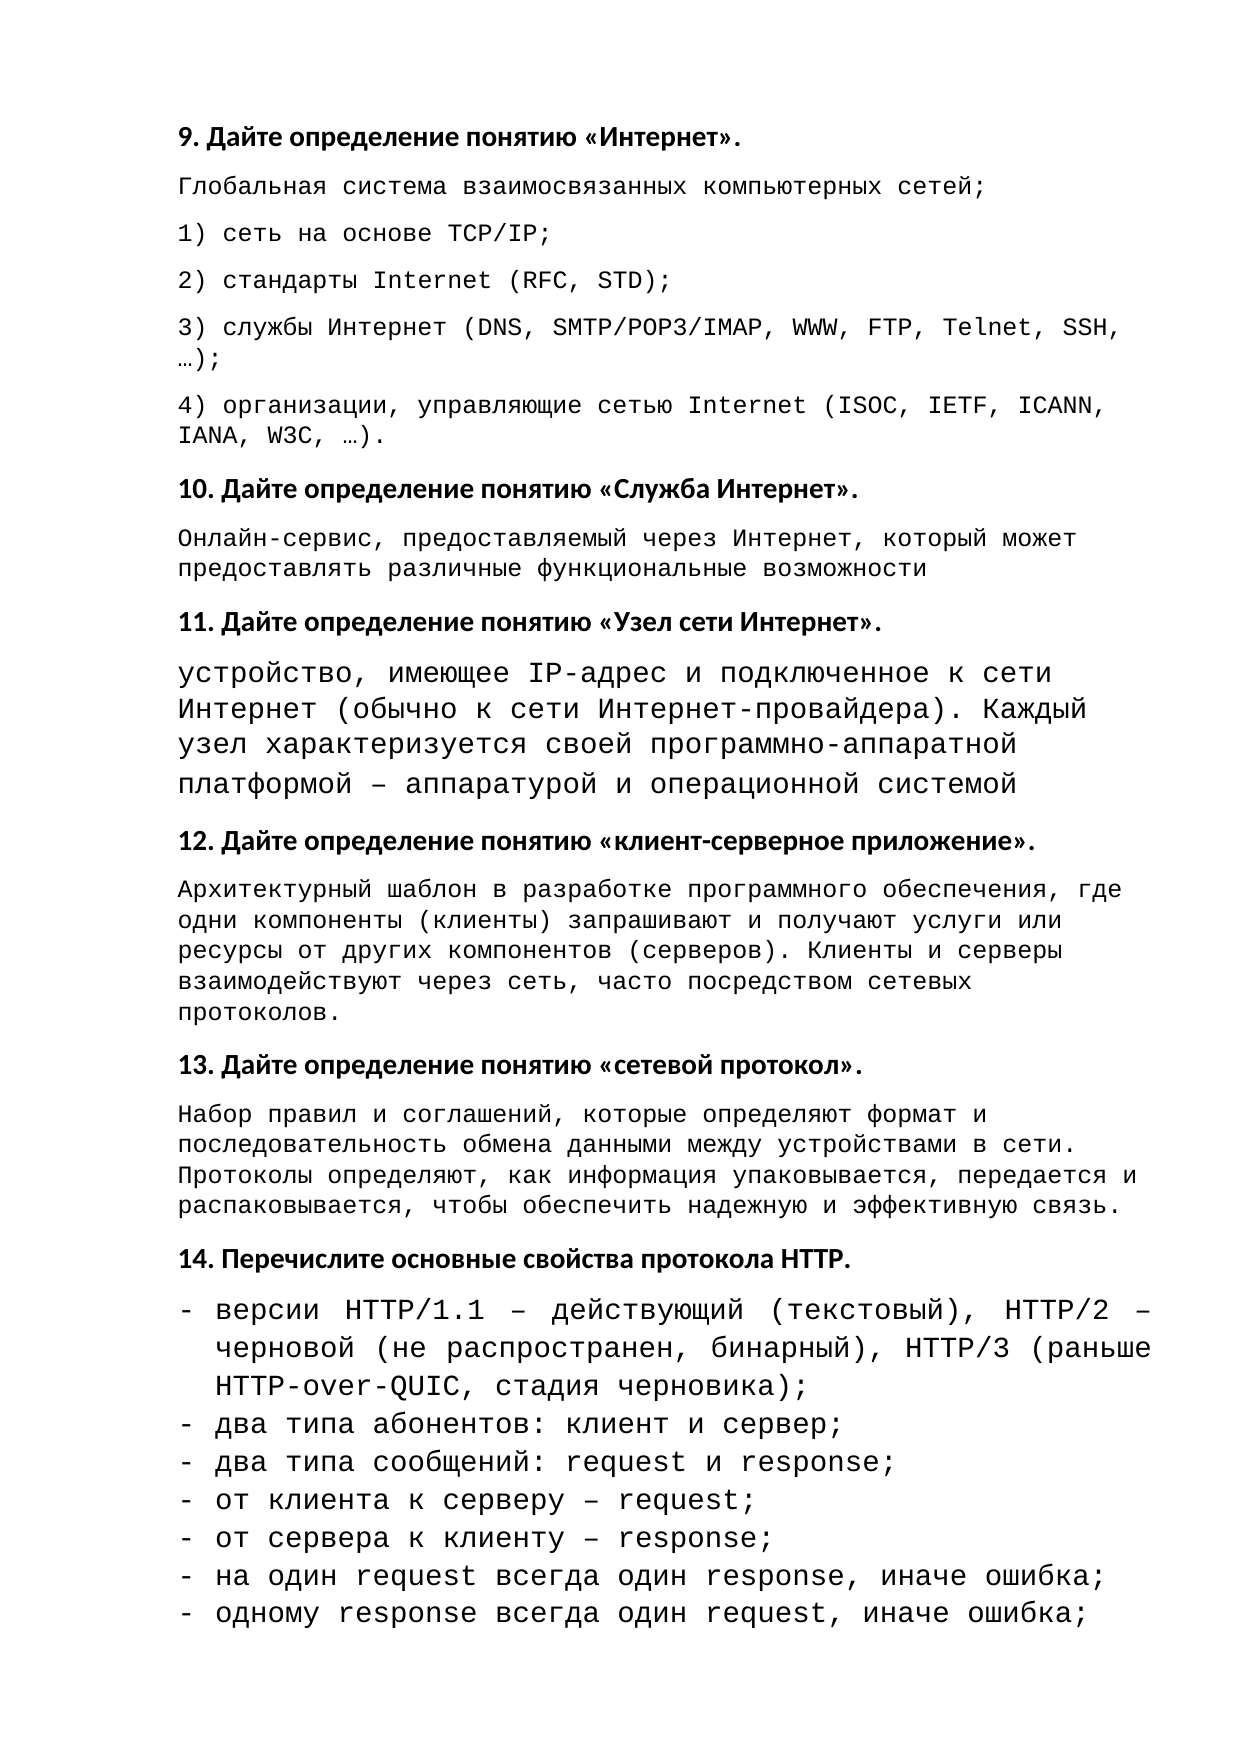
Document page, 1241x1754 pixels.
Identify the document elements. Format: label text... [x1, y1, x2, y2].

text 12. Дайте определение понятию «клиент-серверное приложение». [177, 822, 1152, 857]
text 11. Дайте определение понятию «Узел сети Интернет». [177, 603, 1152, 639]
text 10. Дайте определение понятию «Служба Интернет». [177, 470, 1152, 506]
list два типа абонентов: клиент и сервер; [177, 1409, 1152, 1442]
text устройство, имеющее IP-адрес и подключенное к сети Интернет (обычно к сети Интернет-провайдера). Каждый узел характеризуется своей программно-аппаратной платформой – аппаратурой и операционной системой [177, 658, 1152, 802]
text Набор правил и соглашений, которые определяют формат и последовательность обмена данными между устройствами в сети. Протоколы определяют, как информация упаковывается, передается и распаковывается, чтобы обеспечить надежную и эффективную связь. [177, 1101, 1152, 1221]
text 13. Дайте определение понятию «сетевой протокол». [177, 1046, 1152, 1082]
list от сервера к клиенту – response; [177, 1523, 1152, 1556]
text 1) сеть на основе TCP/IP; [177, 220, 1152, 249]
text 3) службы Интернет (DNS, SMTP/POP3/IMAP, WWW, FTP, Telnet, SSH,…); [177, 315, 1152, 374]
list на один request всегда один response, иначе ошибка; [177, 1561, 1152, 1594]
text 9. Дайте определение понятию «Интернет». [177, 118, 1152, 154]
text Онлайн-сервис, предоставляемый через Интернет, который может предоставлять различные функциональные возможности [177, 525, 1152, 584]
text Глобальная система взаимосвязанных компьютерных сетей; [177, 173, 1152, 202]
list от клиента к серверу – request; [177, 1485, 1152, 1518]
text 2) стандарты Internet (RFC, STD); [177, 268, 1152, 296]
list версии HTTP/1.1 – действующий (текстовый), HTTP/2 – черновой (не распространен, бинарный), HTTP/3 (раньше HTTP-over-QUIC, стадия черновика); [177, 1295, 1152, 1404]
list одному response всегда один request, иначе ошибка; [177, 1598, 1152, 1632]
text 4) организации, управляющие сетью Internet (ISOC, IETF, ICANN, IANA, W3C, …). [177, 392, 1152, 451]
text 14. Перечислите основные свойства протокола HTTP. [177, 1240, 1152, 1276]
text Архитектурный шаблон в разработке программного обеспечения, где одни компоненты (клиенты) запрашивают и получают услуги или ресурсы от других компонентов (серверов). Клиенты и серверы взаимодействуют через сеть, часто посредством сетевых протоколов. [177, 877, 1152, 1027]
list два типа сообщений: request и response; [177, 1447, 1152, 1480]
